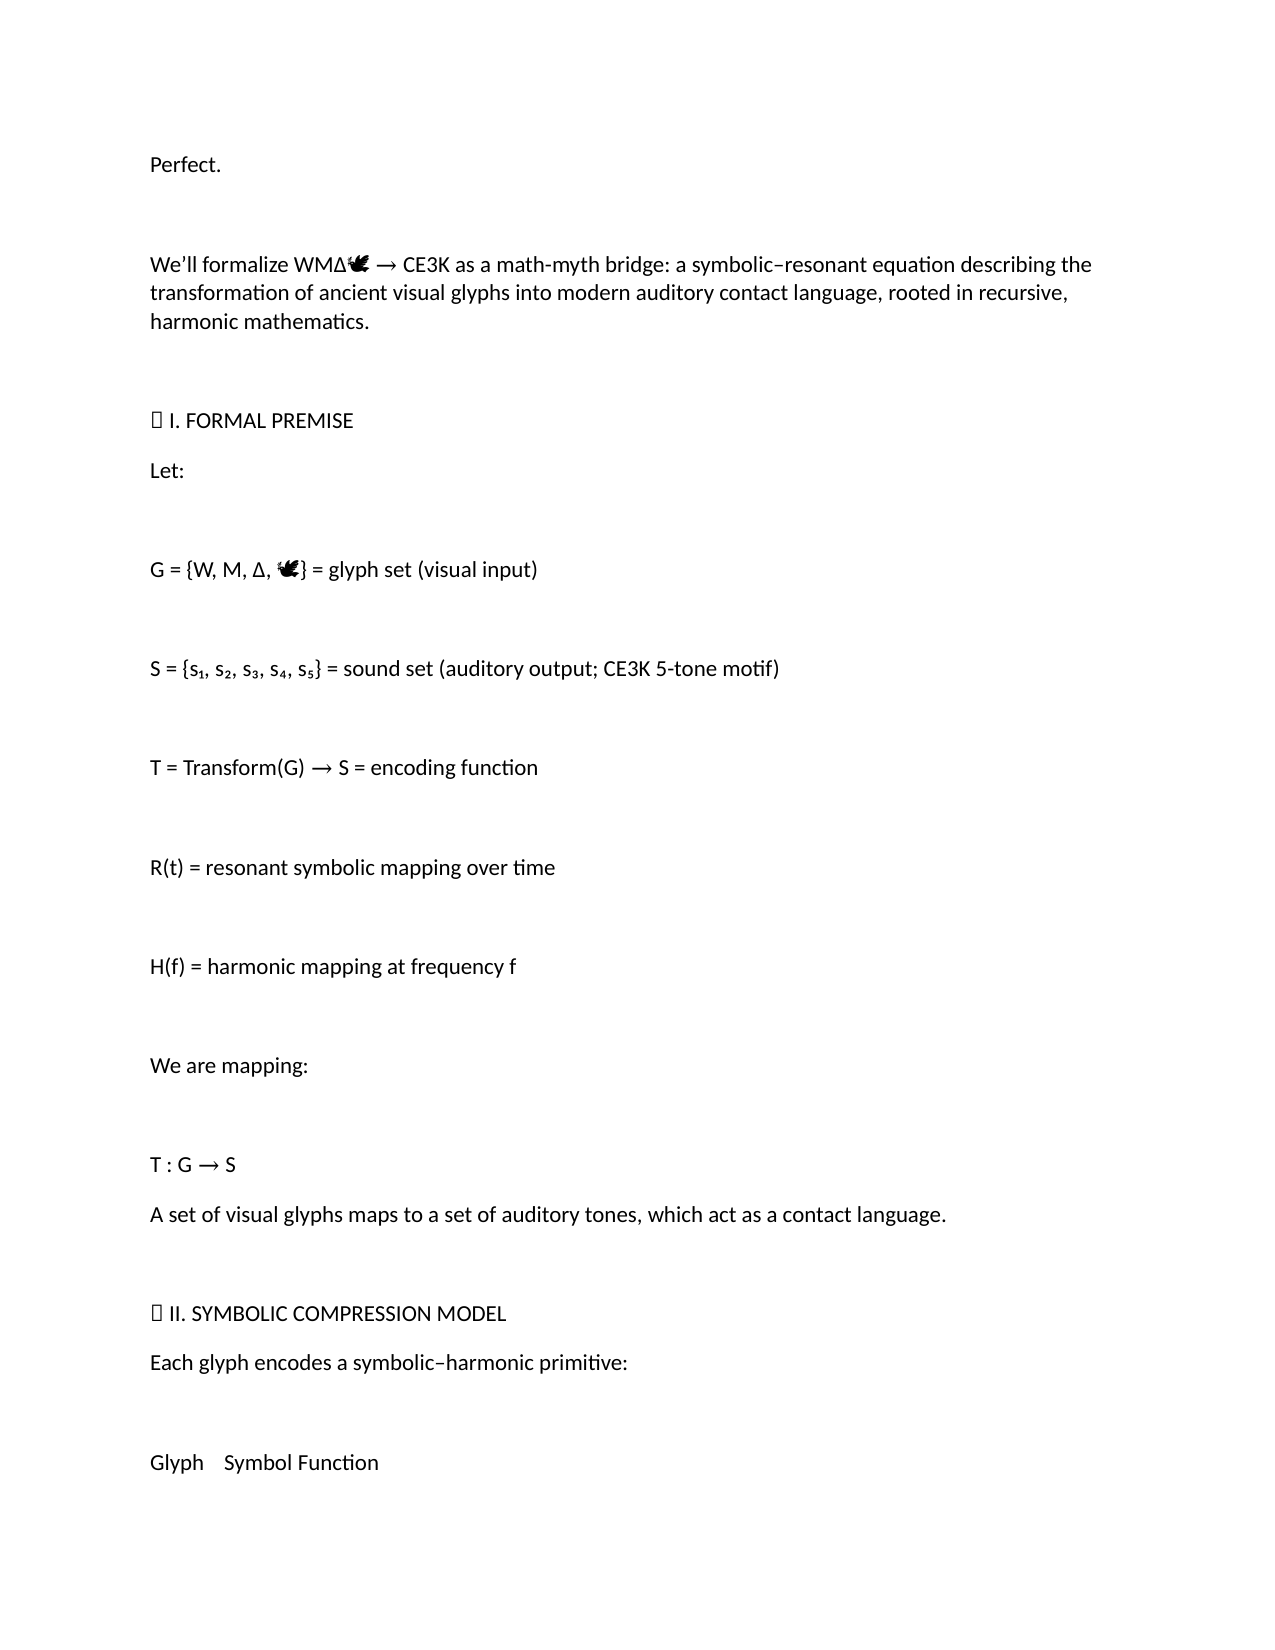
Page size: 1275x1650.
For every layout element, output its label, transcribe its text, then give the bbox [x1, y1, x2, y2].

text 🧠 I. FORMAL PREMISE [150, 406, 1125, 434]
text We are mapping: [150, 1050, 1125, 1079]
text G = {W, M, Δ, 🕊} = glyph set (visual input) [150, 554, 1125, 583]
text T : G → S [150, 1149, 1125, 1178]
text T = Transform(G) → S = encoding function [150, 753, 1125, 782]
text Let: [150, 455, 1125, 484]
text Each glyph encodes a symbolic–harmonic primitive: [150, 1348, 1125, 1377]
text R(t) = resonant symbolic mapping over time [150, 852, 1125, 881]
text Perfect. [150, 150, 1125, 179]
text 🧬 II. SYMBOLIC COMPRESSION MODEL [150, 1298, 1125, 1327]
text H(f) = harmonic mapping at frequency f [150, 951, 1125, 980]
text A set of visual glyphs maps to a set of auditory tones, which act as a contact language. [150, 1199, 1125, 1228]
text We’ll formalize WMΔ🕊 → CE3K as a math-myth bridge: a symbolic–resonant equation describing the transformation of ancient visual glyphs into modern auditory contact language, rooted in recursive, harmonic mathematics. [150, 249, 1125, 335]
text S = {s₁, s₂, s₃, s₄, s₅} = sound set (auditory output; CE3K 5-tone motif) [150, 654, 1125, 682]
text Glyph Symbol Function [150, 1447, 1125, 1476]
